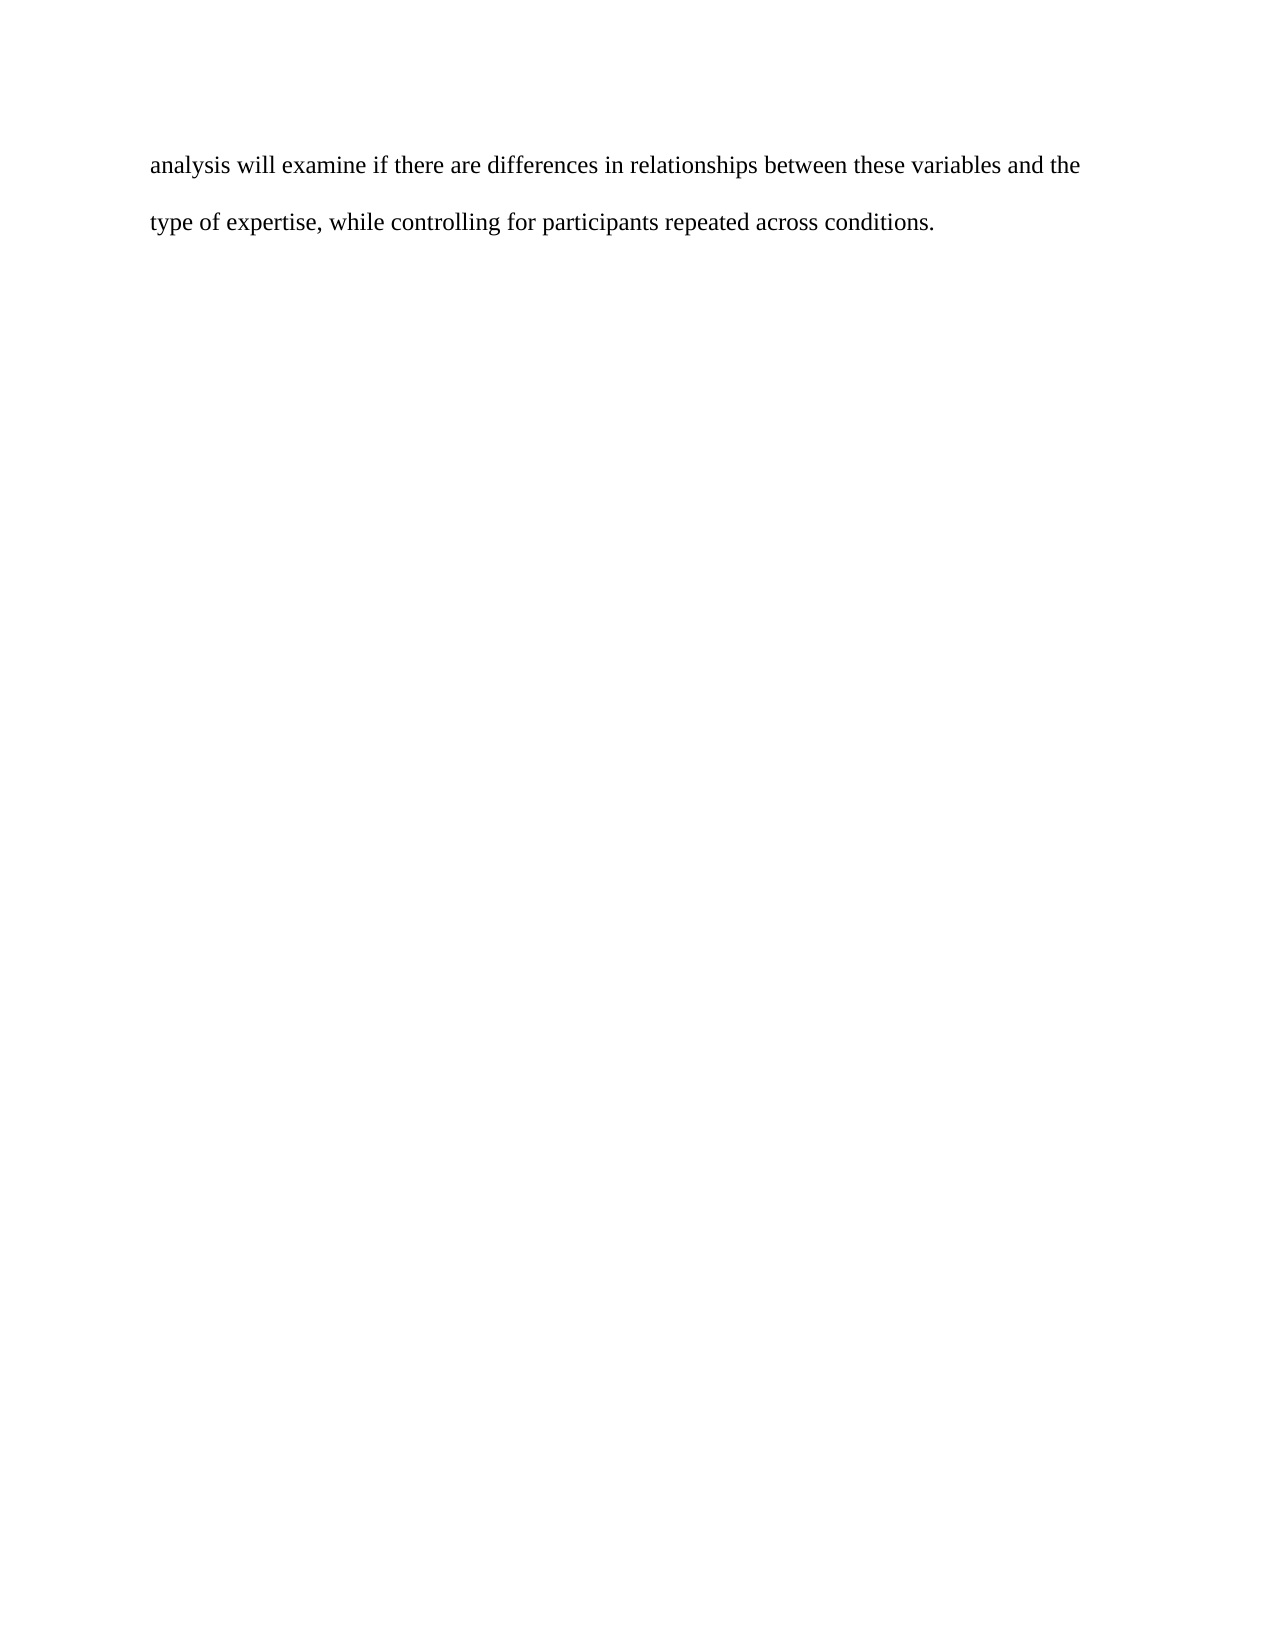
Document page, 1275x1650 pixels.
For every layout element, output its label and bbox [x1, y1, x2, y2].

text [150, 150, 1125, 236]
